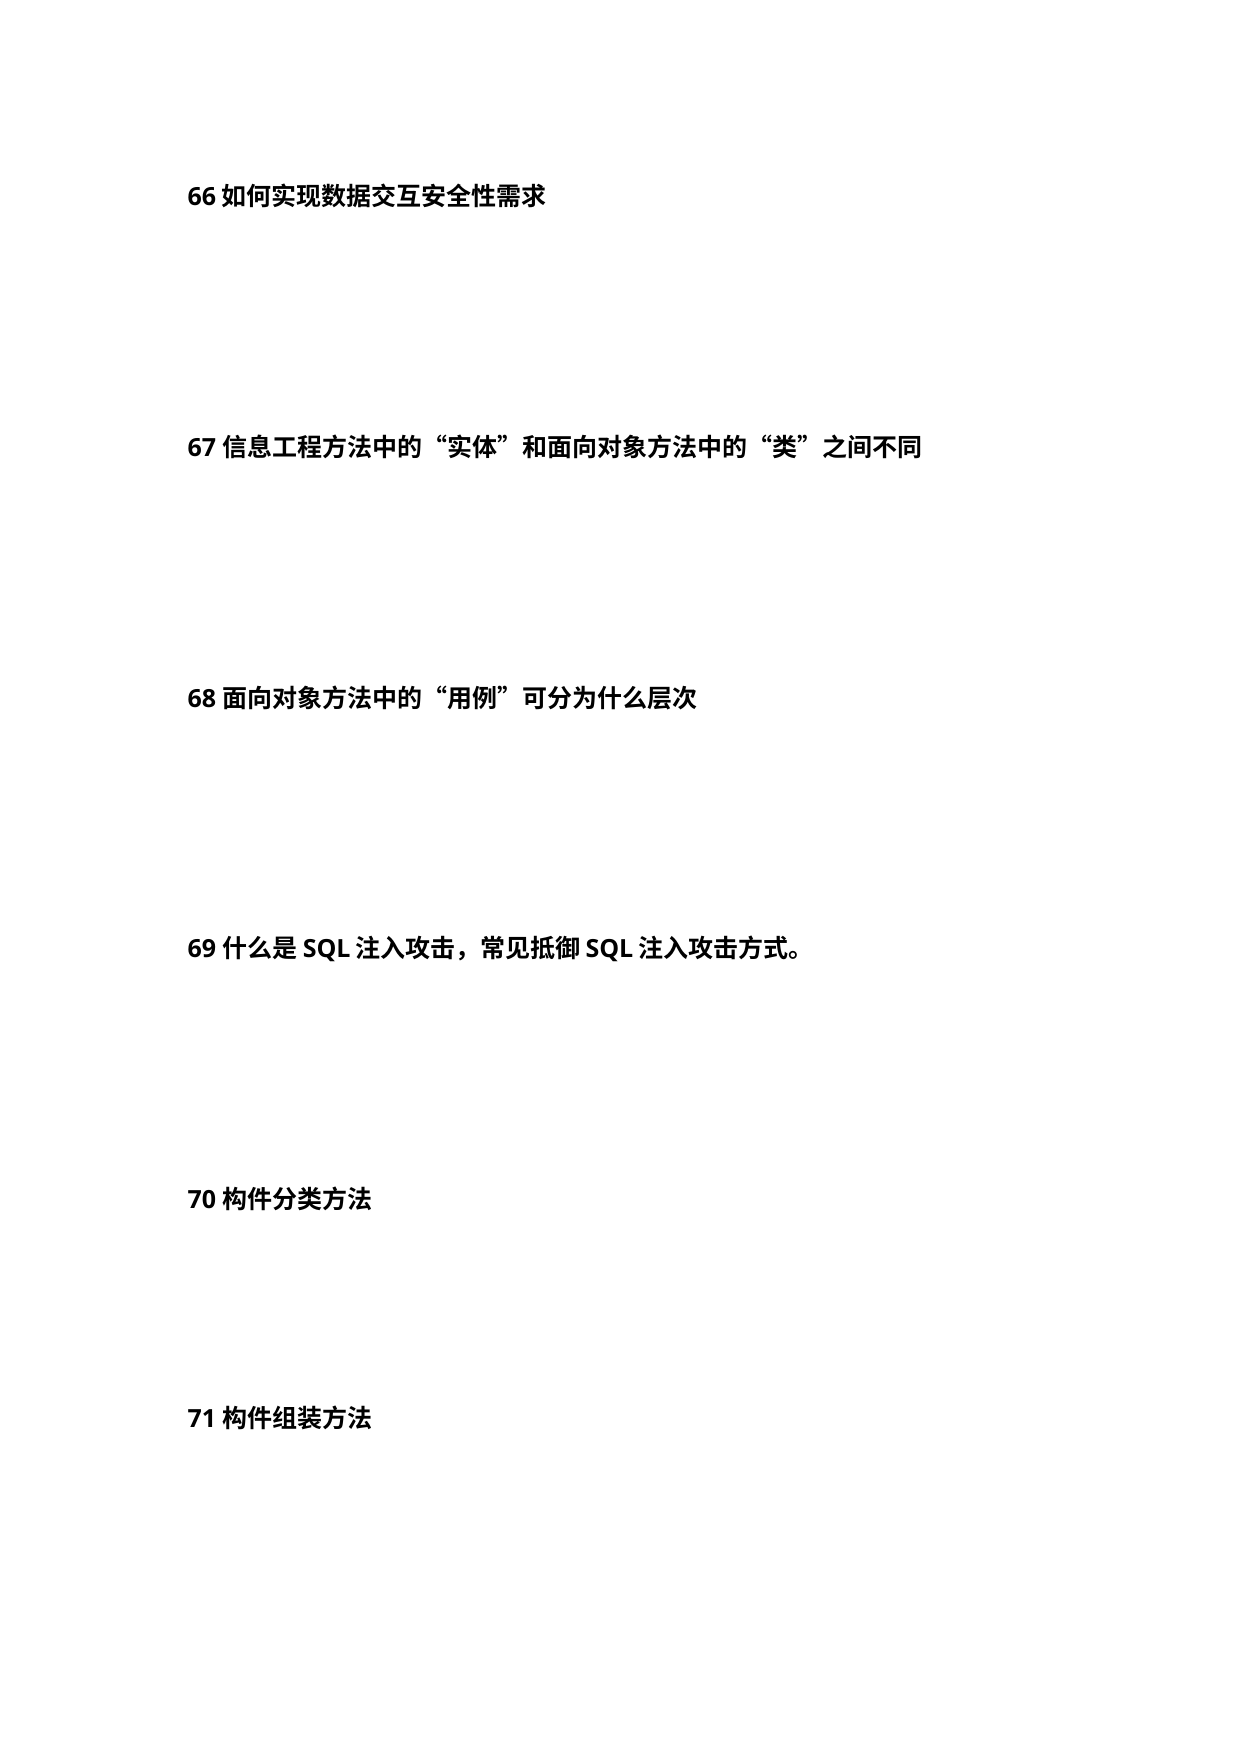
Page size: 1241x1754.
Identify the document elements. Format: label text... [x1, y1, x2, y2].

subtitle 69 什么是SQL注入攻击，常见抵御SQL注入攻击方式。 [187, 914, 1053, 979]
subtitle 71 构件组装方法 [187, 1384, 1053, 1449]
subtitle 66如何实现数据交互安全性需求 [187, 162, 1053, 227]
subtitle 70 构件分类方法 [187, 1165, 1053, 1230]
subtitle 67 信息工程方法中的“实体”和面向对象方法中的“类”之间不同 [187, 413, 1053, 478]
subtitle 68 面向对象方法中的“用例”可分为什么层次 [187, 664, 1053, 729]
